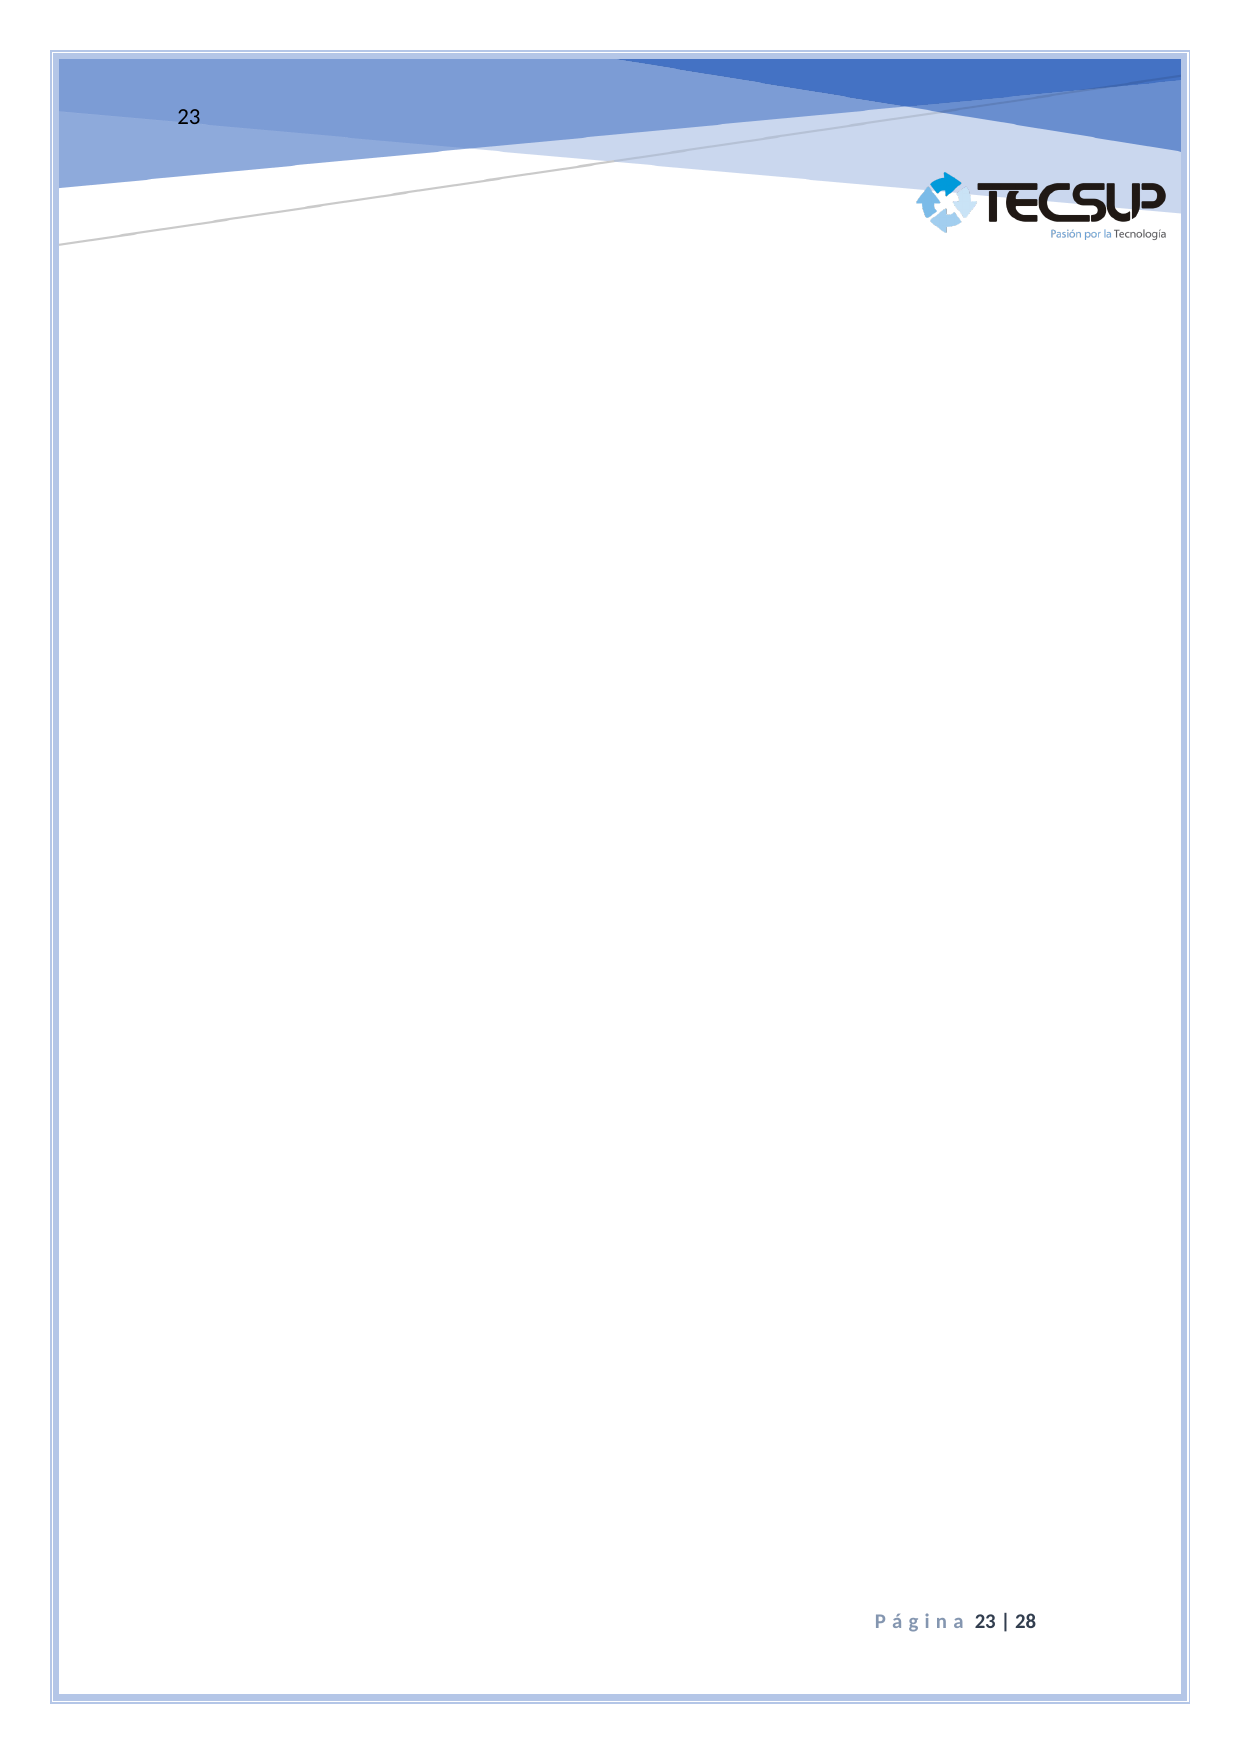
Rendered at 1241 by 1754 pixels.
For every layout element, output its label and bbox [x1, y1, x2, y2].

picture [59, 59, 1181, 262]
